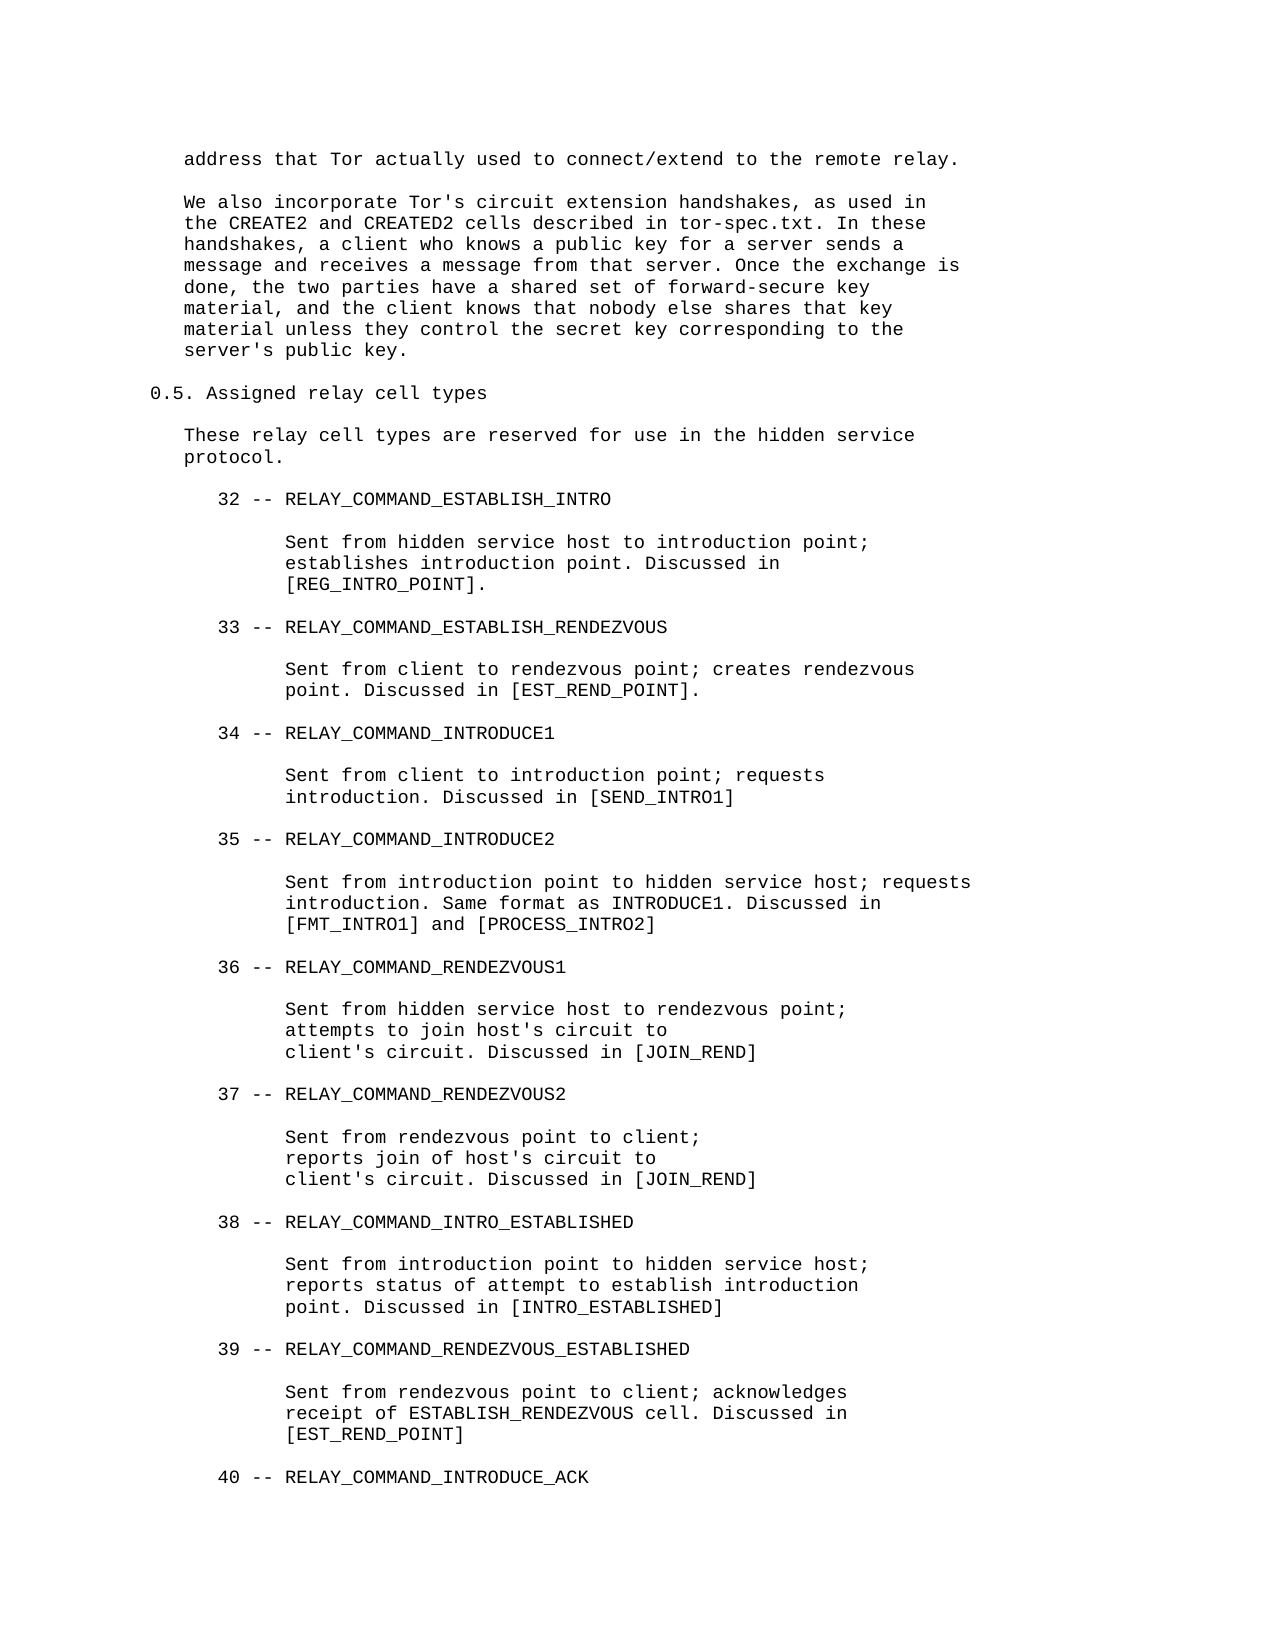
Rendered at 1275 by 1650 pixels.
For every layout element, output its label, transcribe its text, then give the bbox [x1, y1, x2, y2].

text 38 -- RELAY_COMMAND_INTRO_ESTABLISHED [150, 1212, 1125, 1234]
text Sent from introduction point to hidden service host; requests [150, 872, 1125, 894]
text 39 -- RELAY_COMMAND_RENDEZVOUS_ESTABLISHED [150, 1340, 1125, 1361]
text 33 -- RELAY_COMMAND_ESTABLISH_RENDEZVOUS [150, 617, 1125, 639]
text 36 -- RELAY_COMMAND_RENDEZVOUS1 [150, 957, 1125, 979]
text We also incorporate Tor's circuit extension handshakes, as used in [150, 192, 1125, 214]
text 34 -- RELAY_COMMAND_INTRODUCE1 [150, 724, 1125, 745]
text material, and the client knows that nobody else shares that key [150, 299, 1125, 320]
text [EST_REND_POINT] [150, 1425, 1125, 1446]
text [FMT_INTRO1] and [PROCESS_INTRO2] [150, 915, 1125, 936]
text introduction. Same format as INTRODUCE1. Discussed in [150, 894, 1125, 915]
text attempts to join host's circuit to [150, 1021, 1125, 1042]
text Sent from introduction point to hidden service host; [150, 1255, 1125, 1276]
text server's public key. [150, 341, 1125, 362]
text client's circuit. Discussed in [JOIN_REND] [150, 1042, 1125, 1064]
text reports status of attempt to establish introduction [150, 1276, 1125, 1297]
text point. Discussed in [EST_REND_POINT]. [150, 681, 1125, 702]
text handshakes, a client who knows a public key for a server sends a [150, 235, 1125, 256]
text Sent from rendezvous point to client; [150, 1127, 1125, 1149]
text Sent from hidden service host to introduction point; [150, 532, 1125, 554]
text address that Tor actually used to connect/extend to the remote relay. [150, 150, 1125, 171]
text 32 -- RELAY_COMMAND_ESTABLISH_INTRO [150, 490, 1125, 511]
text the CREATE2 and CREATED2 cells described in tor-spec.txt. In these [150, 214, 1125, 235]
text point. Discussed in [INTRO_ESTABLISHED] [150, 1297, 1125, 1319]
text message and receives a message from that server. Once the exchange is [150, 256, 1125, 277]
text establishes introduction point. Discussed in [150, 554, 1125, 575]
text reports join of host's circuit to [150, 1149, 1125, 1170]
text protocol. [150, 447, 1125, 469]
text 37 -- RELAY_COMMAND_RENDEZVOUS2 [150, 1085, 1125, 1106]
text 35 -- RELAY_COMMAND_INTRODUCE2 [150, 830, 1125, 851]
text [REG_INTRO_POINT]. [150, 575, 1125, 596]
text material unless they control the secret key corresponding to the [150, 320, 1125, 341]
text Sent from client to introduction point; requests [150, 766, 1125, 787]
text done, the two parties have a shared set of forward-secure key [150, 277, 1125, 299]
text Sent from hidden service host to rendezvous point; [150, 1000, 1125, 1021]
text Sent from rendezvous point to client; acknowledges [150, 1382, 1125, 1404]
text introduction. Discussed in [SEND_INTRO1] [150, 787, 1125, 809]
text 40 -- RELAY_COMMAND_INTRODUCE_ACK [150, 1467, 1125, 1489]
text 0.5. Assigned relay cell types [150, 384, 1125, 405]
text Sent from client to rendezvous point; creates rendezvous [150, 660, 1125, 681]
text receipt of ESTABLISH_RENDEZVOUS cell. Discussed in [150, 1404, 1125, 1425]
text client's circuit. Discussed in [JOIN_REND] [150, 1170, 1125, 1191]
text These relay cell types are reserved for use in the hidden service [150, 426, 1125, 447]
